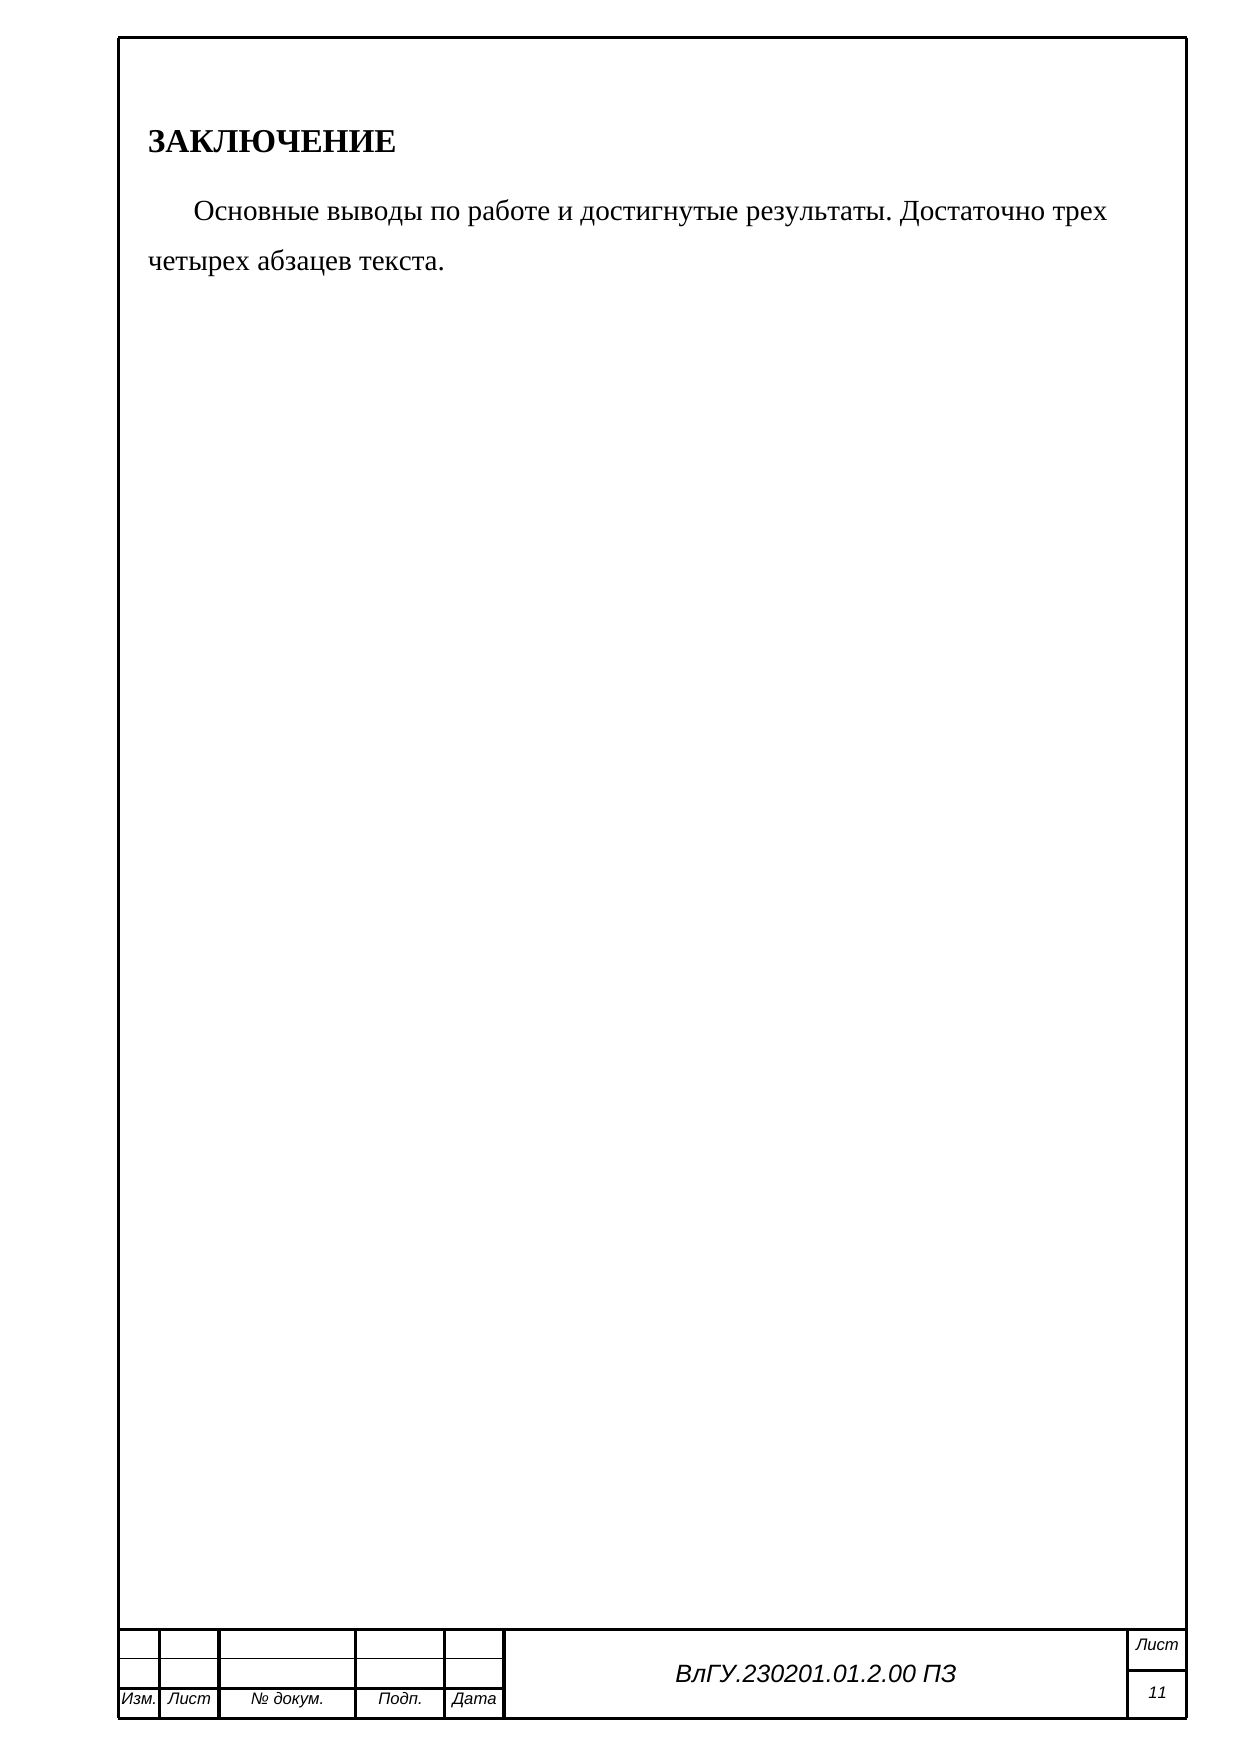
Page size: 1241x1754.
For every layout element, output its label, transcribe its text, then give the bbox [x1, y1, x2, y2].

subtitle заключение [148, 121, 1194, 159]
text Основные выводы по работе и достигнутые результаты. Достаточно трех четырех абзацев текста. [148, 193, 1181, 277]
